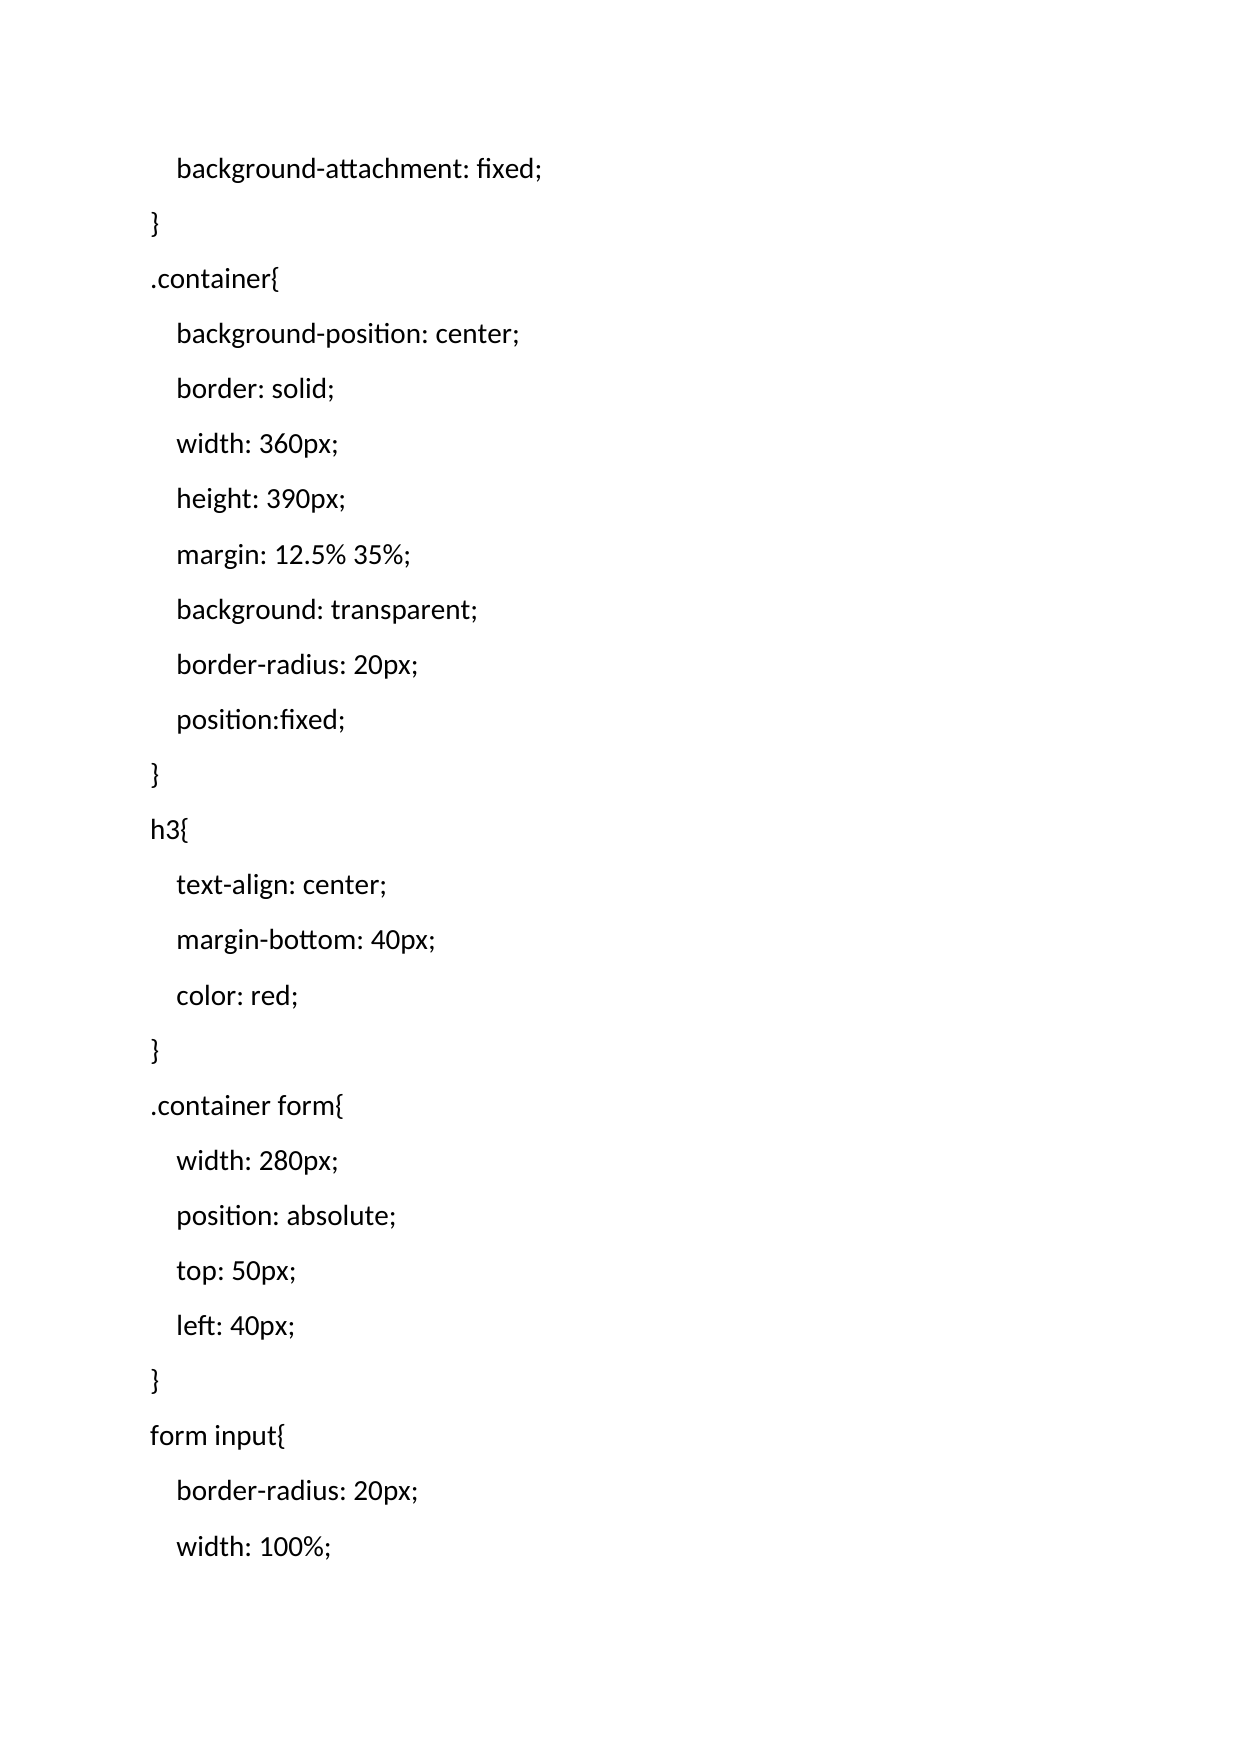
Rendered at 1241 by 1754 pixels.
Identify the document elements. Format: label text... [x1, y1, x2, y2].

text .container{ [150, 260, 1090, 296]
text } [150, 1032, 1090, 1067]
text height: 390px; [150, 481, 1090, 516]
text text-align: center; [150, 866, 1090, 902]
text } [150, 1362, 1090, 1398]
text background-attachment: fixed; [150, 150, 1090, 186]
text width: 100%; [150, 1528, 1090, 1563]
text background: transparent; [150, 591, 1090, 626]
text margin-bottom: 40px; [150, 921, 1090, 957]
text width: 360px; [150, 426, 1090, 461]
text width: 280px; [150, 1142, 1090, 1177]
text color: red; [150, 977, 1090, 1012]
text border-radius: 20px; [150, 1472, 1090, 1508]
text } [150, 756, 1090, 792]
text form input{ [150, 1417, 1090, 1453]
text h3{ [150, 811, 1090, 847]
text position:fixed; [150, 701, 1090, 737]
text top: 50px; [150, 1252, 1090, 1288]
text .container form{ [150, 1087, 1090, 1122]
text background-position: center; [150, 315, 1090, 351]
text border-radius: 20px; [150, 646, 1090, 682]
text } [150, 205, 1090, 241]
text left: 40px; [150, 1307, 1090, 1343]
text margin: 12.5% 35%; [150, 536, 1090, 571]
text position: absolute; [150, 1197, 1090, 1233]
text border: solid; [150, 370, 1090, 406]
